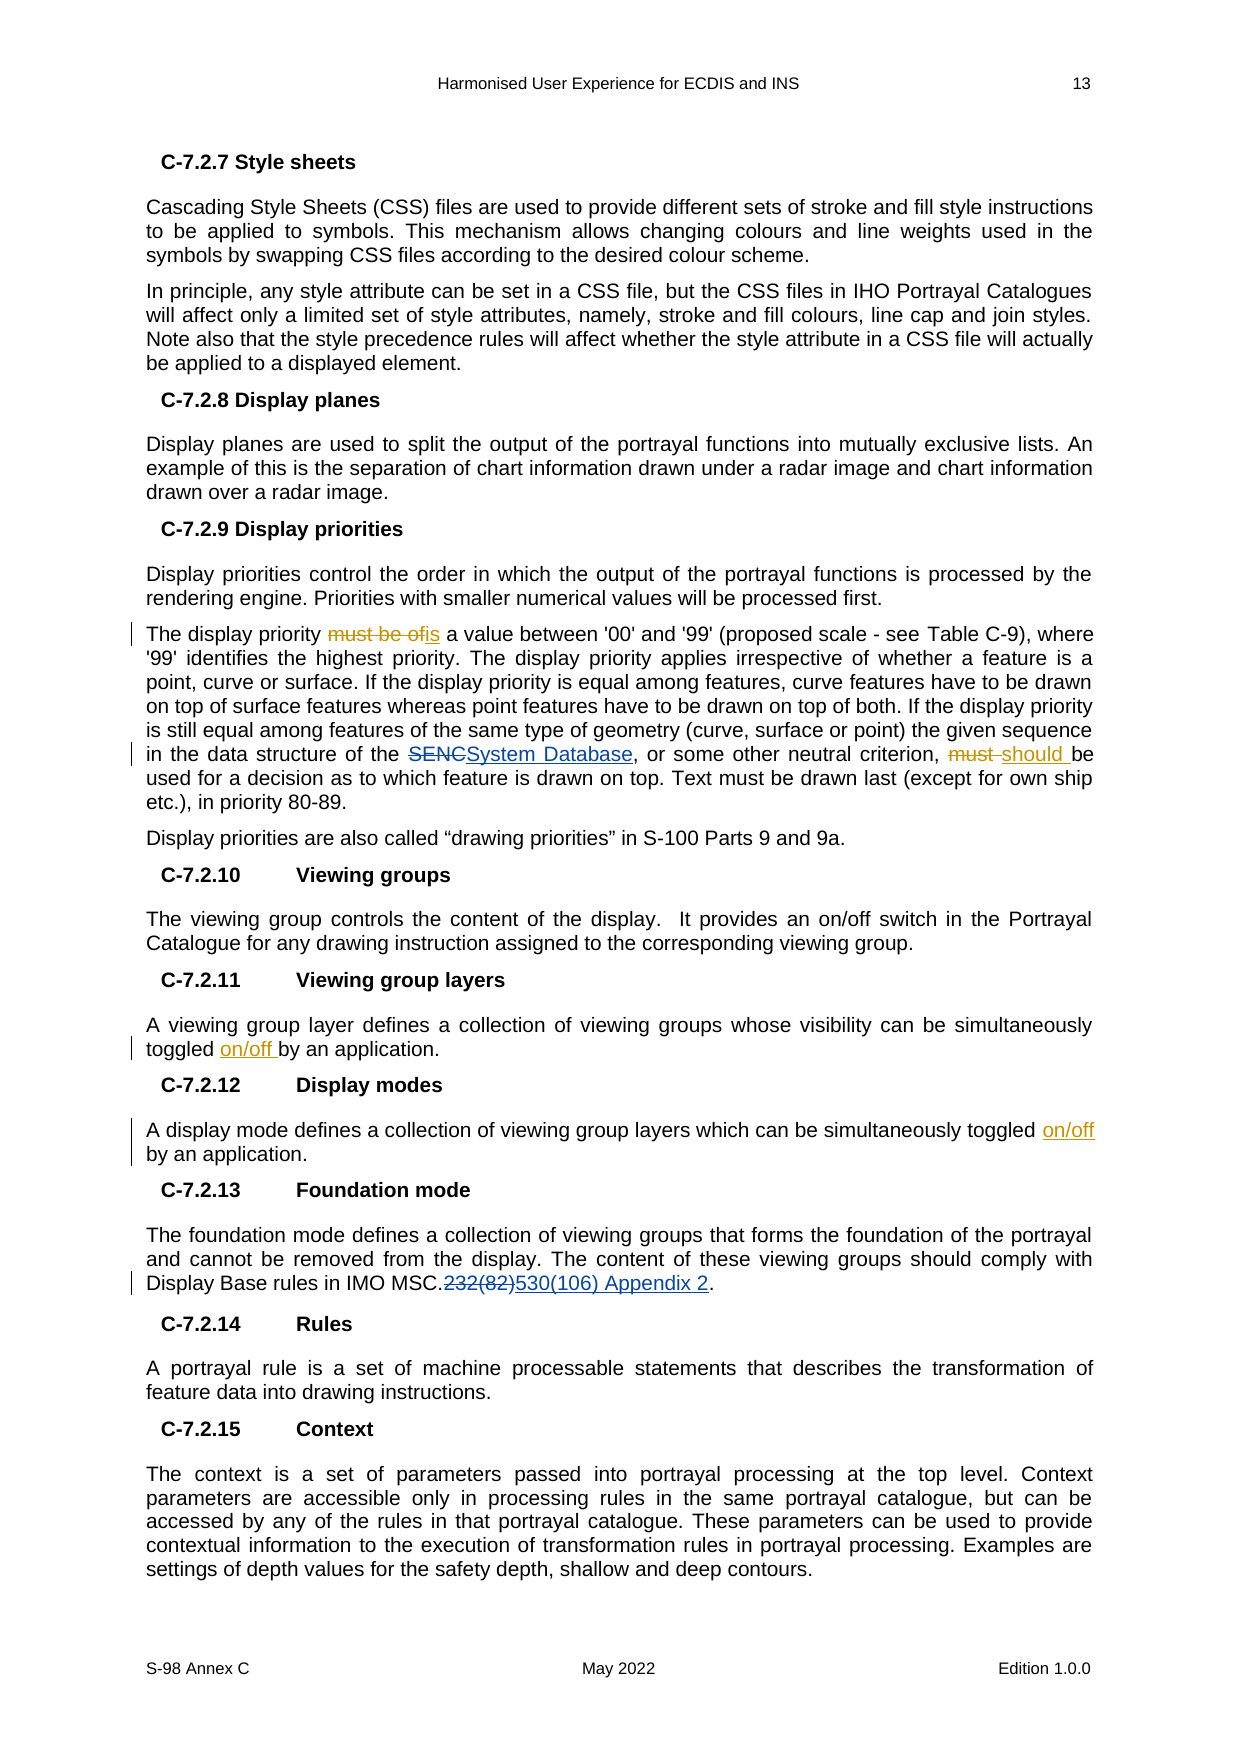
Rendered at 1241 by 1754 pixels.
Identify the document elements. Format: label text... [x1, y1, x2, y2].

text A viewing group layer defines a collection of viewing groups whose visibility can be simultaneously toggled by an application. [146, 1012, 1094, 1060]
subtitle Style sheets [161, 150, 1094, 174]
text The viewing group controls the content of the display. It provides an on/off switch in the Portrayal Catalogue for any drawing instruction assigned to the corresponding viewing group. [146, 907, 1094, 955]
subtitle Display priorities [161, 517, 1094, 541]
subtitle Display modes [161, 1073, 1094, 1097]
text The display priority a value between '00' and '99' (proposed scale - see Table C-9), where '99' identifies the highest priority. The display priority applies irrespective of whether a feature is a point, curve or surface. If the display priority is equal among features, curve features have to be drawn on top of surface features whereas point features have to be drawn on top of both. If the display priority is still equal among features of the same type of geometry (curve, surface or point) the given sequence in the data structure of the , or some other neutral criterion, be used for a decision as to which feature is drawn on top. Text must be drawn last (except for own ship etc.), in priority 80-89. [146, 622, 1094, 813]
text Cascading Style Sheets (CSS) files are used to provide different sets of stroke and fill style instructions to be applied to symbols. This mechanism allows changing colours and line weights used in the symbols by swapping CSS files according to the desired colour scheme. [146, 195, 1094, 267]
subtitle Display planes [161, 387, 1094, 411]
text The context is a set of parameters passed into portrayal processing at the top level. Context parameters are accessible only in processing rules in the same portrayal catalogue, but can be accessed by any of the rules in that portrayal catalogue. These parameters can be used to provide contextual information to the execution of transformation rules in portrayal processing. Examples are settings of depth values for the safety depth, shallow and deep contours. [146, 1461, 1094, 1581]
subtitle Context [161, 1417, 1094, 1441]
text Display planes are used to split the output of the portrayal functions into mutually exclusive lists. An example of this is the separation of chart information drawn under a radar image and chart information drawn over a radar image. [146, 432, 1094, 504]
subtitle Foundation mode [161, 1178, 1094, 1202]
subtitle Viewing group layers [161, 968, 1094, 992]
subtitle Viewing groups [161, 862, 1094, 886]
text A portrayal rule is a set of machine processable statements that describes the transformation of feature data into drawing instructions. [146, 1356, 1094, 1404]
text The foundation mode defines a collection of viewing groups that forms the foundation of the portrayal and cannot be removed from the display. The content of these viewing groups should comply with Display Base rules in IMO MSC.. [146, 1223, 1094, 1295]
text Display priorities are also called “drawing priorities” in S-100 Parts 9 and 9a. [146, 826, 1094, 850]
text Display priorities control the order in which the output of the portrayal functions is processed by the rendering engine. Priorities with smaller numerical values will be processed first. [146, 561, 1094, 609]
text In principle, any style attribute can be set in a CSS file, but the CSS files in IHO Portrayal Catalogues will affect only a limited set of style attributes, namely, stroke and fill colours, line cap and join styles. Note also that the style precedence rules will affect whether the style attribute in a CSS file will actually be applied to a displayed element. [146, 279, 1094, 375]
subtitle Rules [161, 1311, 1094, 1335]
text A display mode defines a collection of viewing group layers which can be simultaneously toggled by an application. [146, 1118, 1094, 1166]
